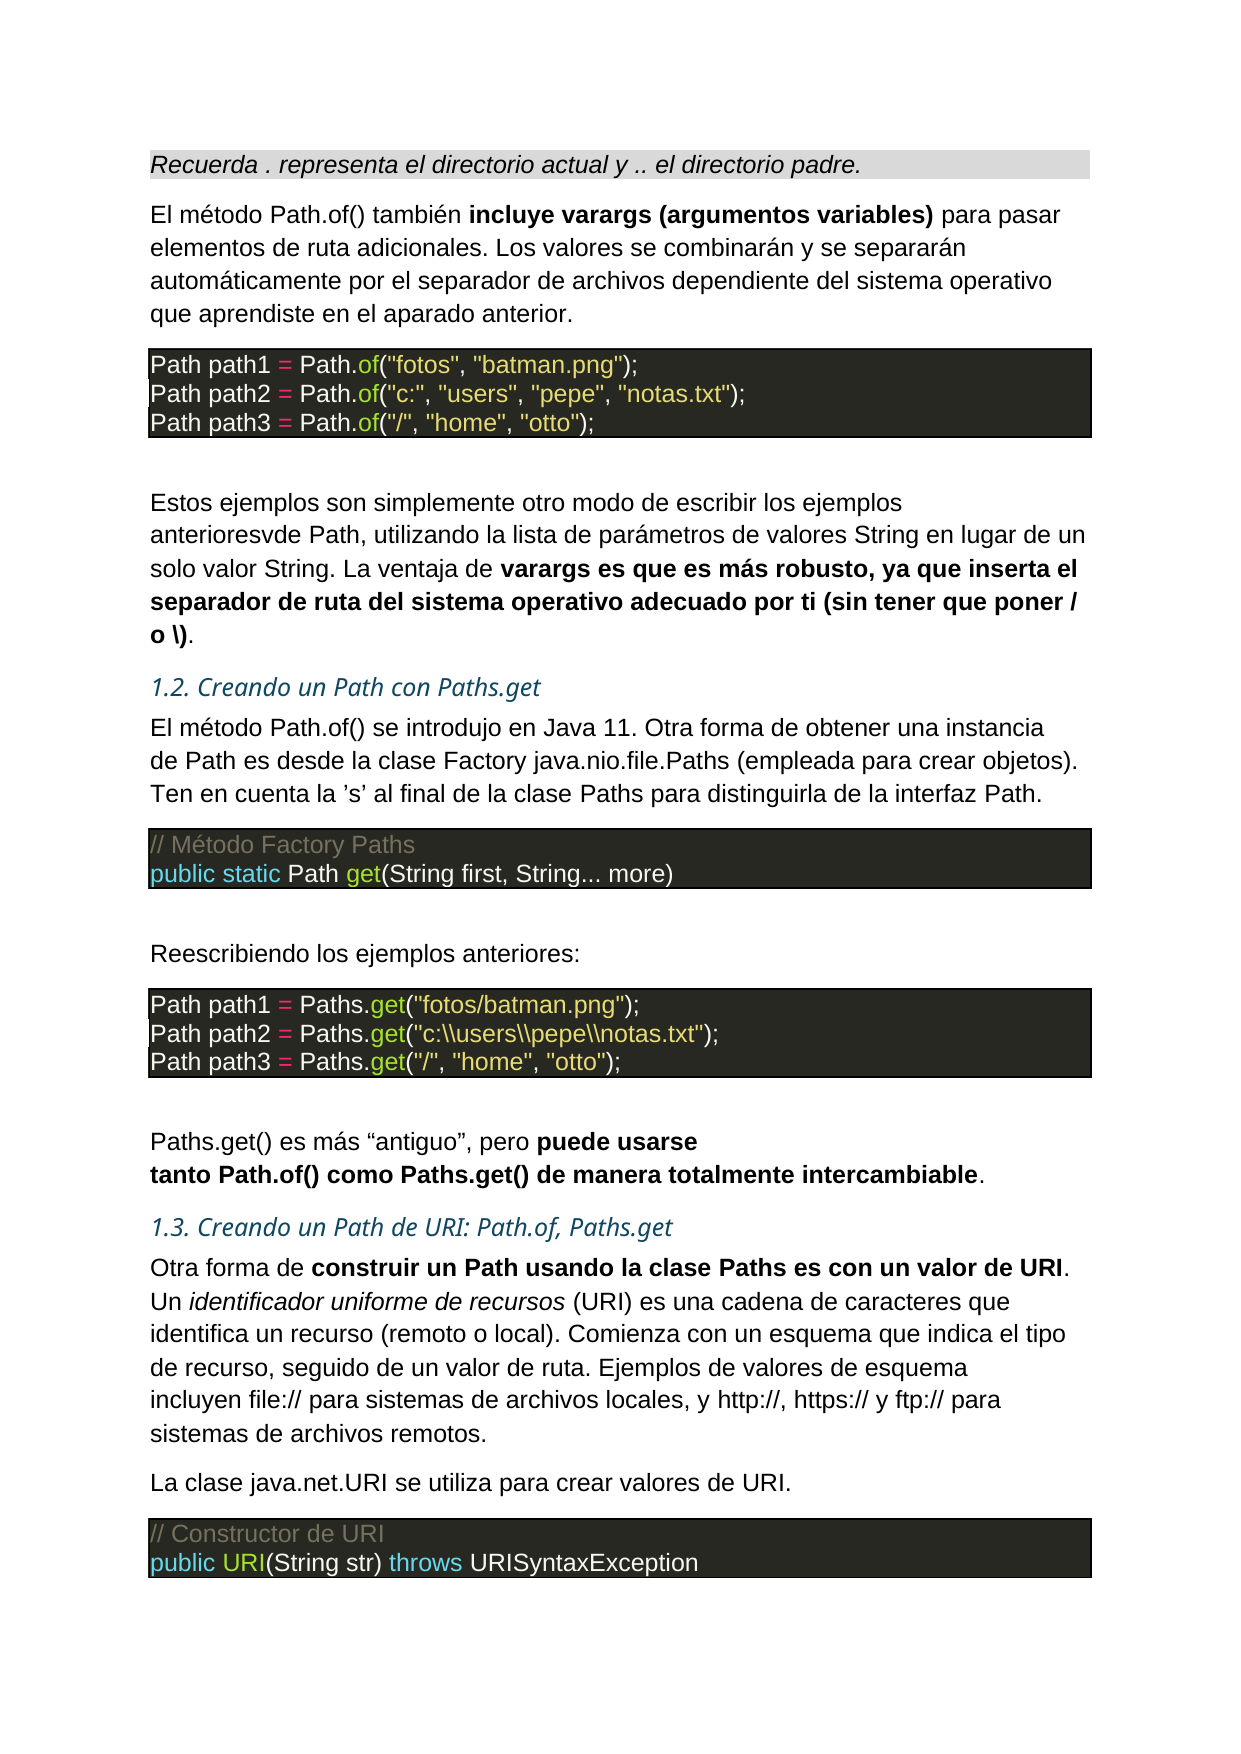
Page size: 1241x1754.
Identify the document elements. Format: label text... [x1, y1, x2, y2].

text Recuerda . representa el directorio actual y .. el directorio padre. [150, 150, 1090, 179]
text La clase java.net.URI se utiliza para crear valores de URI. [150, 1468, 1090, 1497]
text El método Path.of() también incluye varargs (argumentos variables) para pasar elementos de ruta adicionales. Los valores se combinarán y se separarán automáticamente por el separador de archivos dependiente del sistema operativo que aprendiste en el aparado anterior. [150, 200, 1090, 327]
text Path path2 = Path.of("c:", "users", "pepe", "notas.txt"); [150, 379, 1090, 406]
text public URI(String str) throws URISyntaxException [150, 1547, 1090, 1577]
text Path path1 = Path.of("fotos", "batman.png"); [150, 350, 1090, 379]
text Path path3 = Paths.get("/", "home", "otto"); [150, 1046, 1090, 1076]
text Reescribiendo los ejemplos anteriores: [150, 939, 1090, 967]
subtitle 1.2. Creando un Path con Paths.get [150, 669, 1090, 703]
text El método Path.of() se introdujo en Java 11. Otra forma de obtener una instancia de Path es desde la clase Factory java.nio.file.Paths (empleada para crear objetos). Ten en cuenta la ’s’ al final de la clase Paths para distinguirla de la interfaz Path. [150, 713, 1090, 807]
text Paths.get() es más “antiguo”, pero puede usarse tanto Path.of() como Paths.get() de manera totalmente intercambiable. [150, 1127, 1090, 1189]
text // Constructor de URI [150, 1520, 1090, 1547]
text Path path3 = Path.of("/", "home", "otto"); [150, 406, 1090, 436]
text Estos ejemplos son simplemente otro modo de escribir los ejemplos anterioresvde Path, utilizando la lista de parámetros de valores String en lugar de un solo valor String. La ventaja de varargs es que es más robusto, ya que inserta el separador de ruta del sistema operativo adecuado por ti (sin tener que poner / o \). [150, 487, 1090, 648]
subtitle 1.3. Creando un Path de URI: Path.of, Paths.get [150, 1210, 1090, 1244]
text // Método Factory Paths [150, 830, 1090, 857]
text Otra forma de construir un Path usando la clase Paths es con un valor de URI. Un identificador uniforme de recursos (URI) es una cadena de caracteres que identifica un recurso (remoto o local). Comienza con un esquema que indica el tipo de recurso, seguido de un valor de ruta. Ejemplos de valores de esquema incluyen file:// para sistemas de archivos locales, y http://, https:// y ftp:// para sistemas de archivos remotos. [150, 1253, 1090, 1447]
text Path path2 = Paths.get("c:\\users\\pepe\\notas.txt"); [150, 1019, 1090, 1046]
text Path path1 = Paths.get("fotos/batman.png"); [150, 990, 1090, 1019]
text public static Path get(String first, String... more) [150, 857, 1090, 887]
